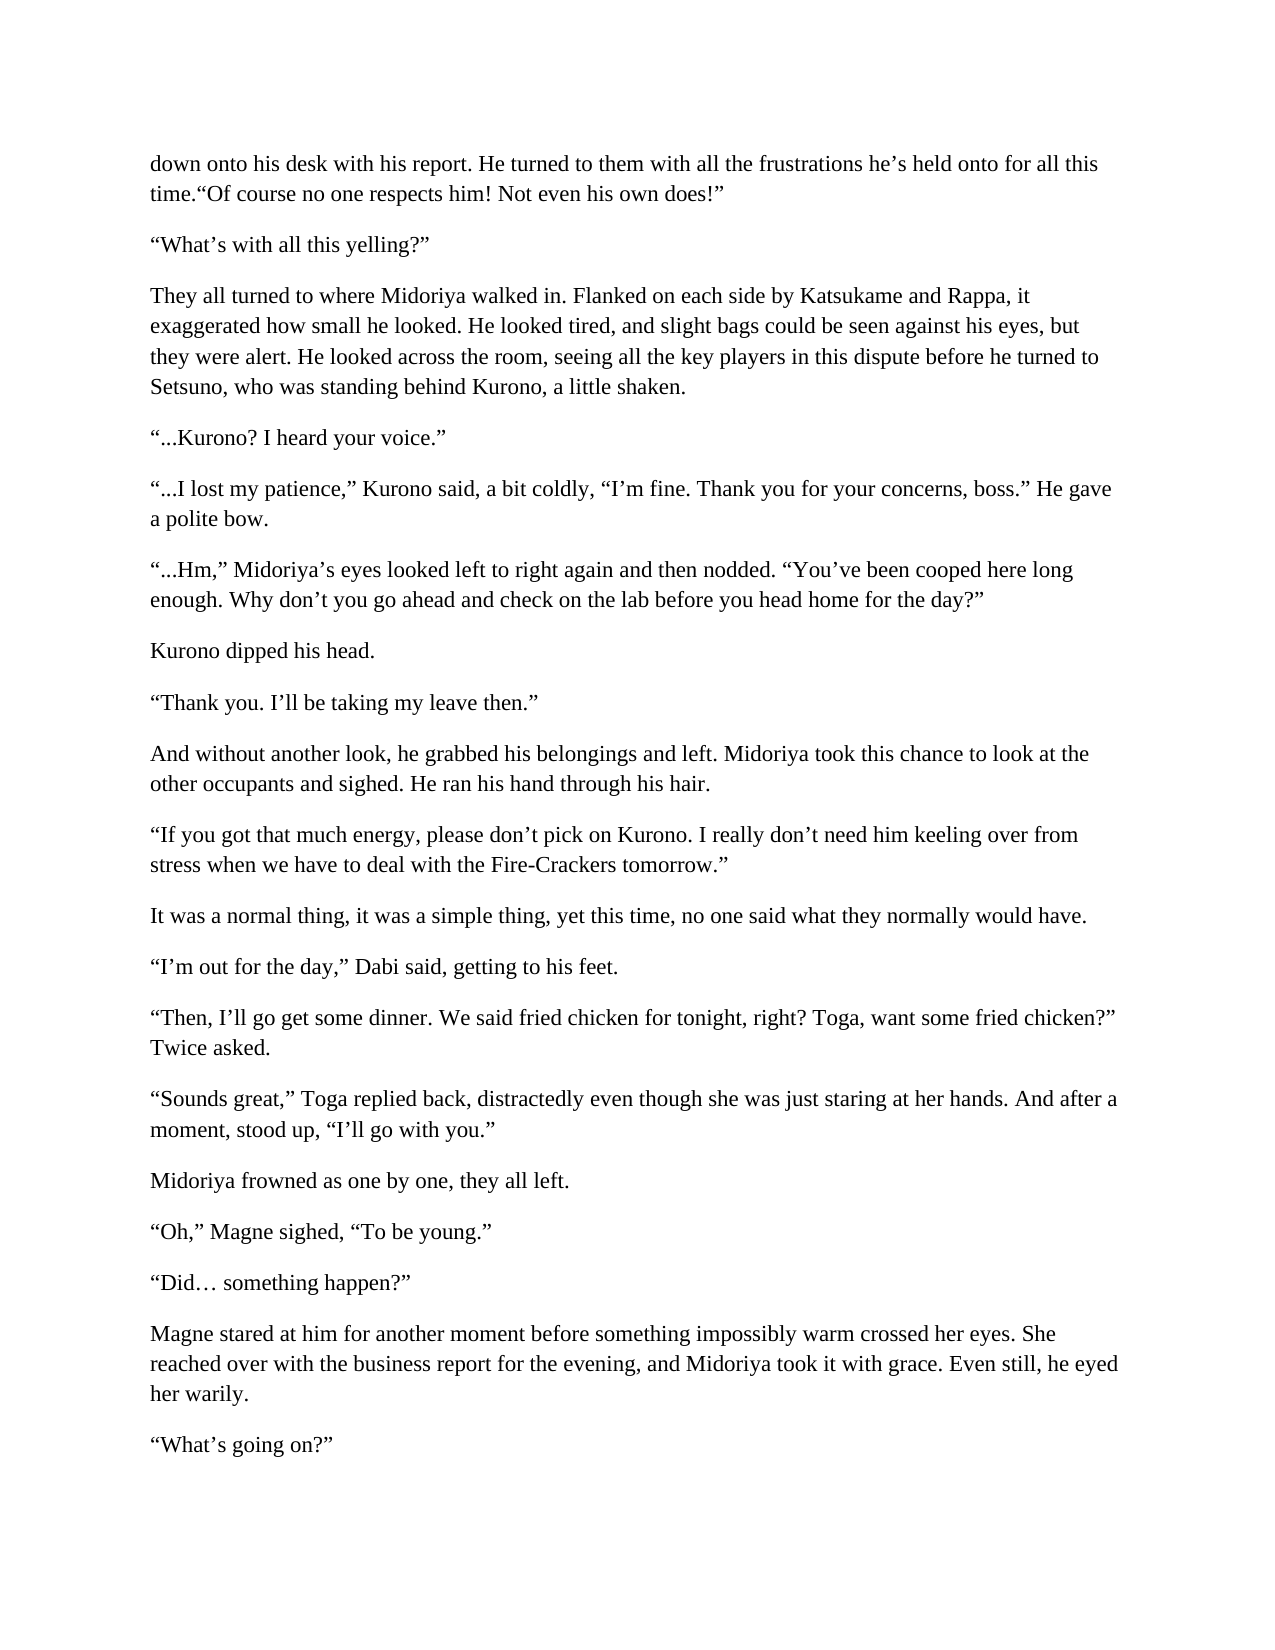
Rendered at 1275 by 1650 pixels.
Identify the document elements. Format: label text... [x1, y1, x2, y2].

text “Did… something happen?” [150, 1269, 1125, 1295]
text “Then, I’ll go get some dinner. We said fried chicken for tonight, right? Toga, want some fried chicken?” Twice asked. [150, 1004, 1125, 1061]
text And without another look, he grabbed his belongings and left. Midoriya took this chance to look at the other occupants and sighed. He ran his hand through his hair. [150, 739, 1125, 796]
text “Sounds great,” Toga replied back, distractedly even though she was just staring at her hands. And after a moment, stood up, “I’ll go with you.” [150, 1085, 1125, 1142]
text “...I lost my patience,” Kurono said, a bit coldly, “I’m fine. Thank you for your concerns, boss.” He gave a polite bow. [150, 475, 1125, 532]
text Midoriya frowned as one by one, they all left. [150, 1167, 1125, 1193]
text “...Hm,” Midoriya’s eyes looked left to right again and then nodded. “You’ve been cooped here long enough. Why don’t you go ahead and check on the lab before you head home for the day?” [150, 556, 1125, 613]
text They all turned to where Midoriya walked in. Flanked on each side by Katsukame and Rappa, it exaggerated how small he looked. He looked tired, and slight bags could be seen against his eyes, but they were alert. He looked across the room, seeing all the key players in this dispute before he turned to Setsuno, who was standing behind Kurono, a little shaken. [150, 282, 1125, 399]
text “I’m out for the day,” Dabi said, getting to his feet. [150, 953, 1125, 979]
text “What’s with all this yelling?” [150, 231, 1125, 258]
text “Oh,” Magne sighed, “To be young.” [150, 1218, 1125, 1244]
text “If you got that much energy, please don’t pick on Kurono. I really don’t need him keeling over from stress when we have to deal with the Fire-Crackers tomorrow.” [150, 821, 1125, 877]
text “What’s going on?” [150, 1431, 1125, 1458]
text “...Kurono? I heard your voice.” [150, 424, 1125, 450]
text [150, 150, 1125, 207]
text “Thank you. I’ll be taking my leave then.” [150, 688, 1125, 715]
text Kurono dipped his head. [150, 637, 1125, 664]
text Magne stared at him for another moment before something impossibly warm crossed her eyes. She reached over with the business report for the evening, and Midoriya took it with grace. Even still, he eyed her warily. [150, 1320, 1125, 1407]
text It was a normal thing, it was a simple thing, yet this time, no one said what they normally would have. [150, 902, 1125, 928]
